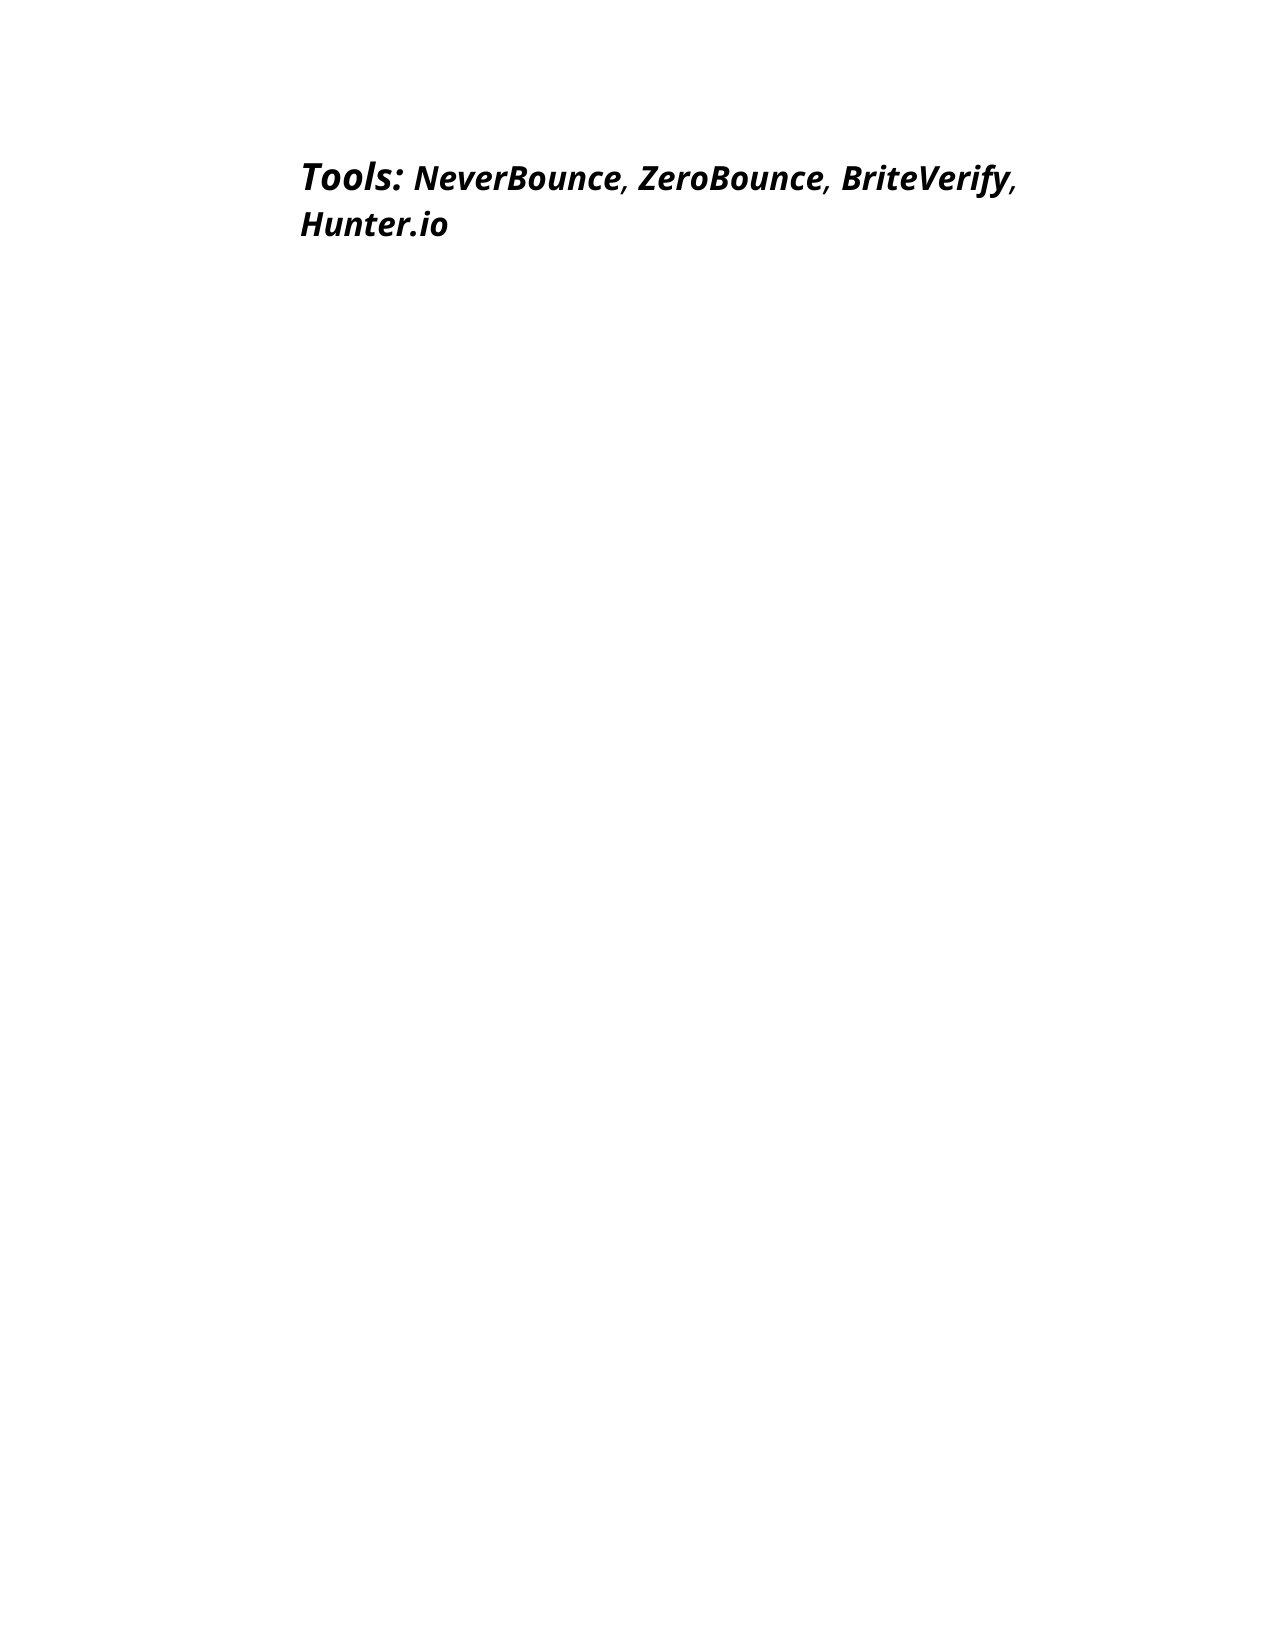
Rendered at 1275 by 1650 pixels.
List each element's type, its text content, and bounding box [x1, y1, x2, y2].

text Tools: NeverBounce, ZeroBounce, BriteVerify, Hunter.io [300, 150, 1125, 246]
